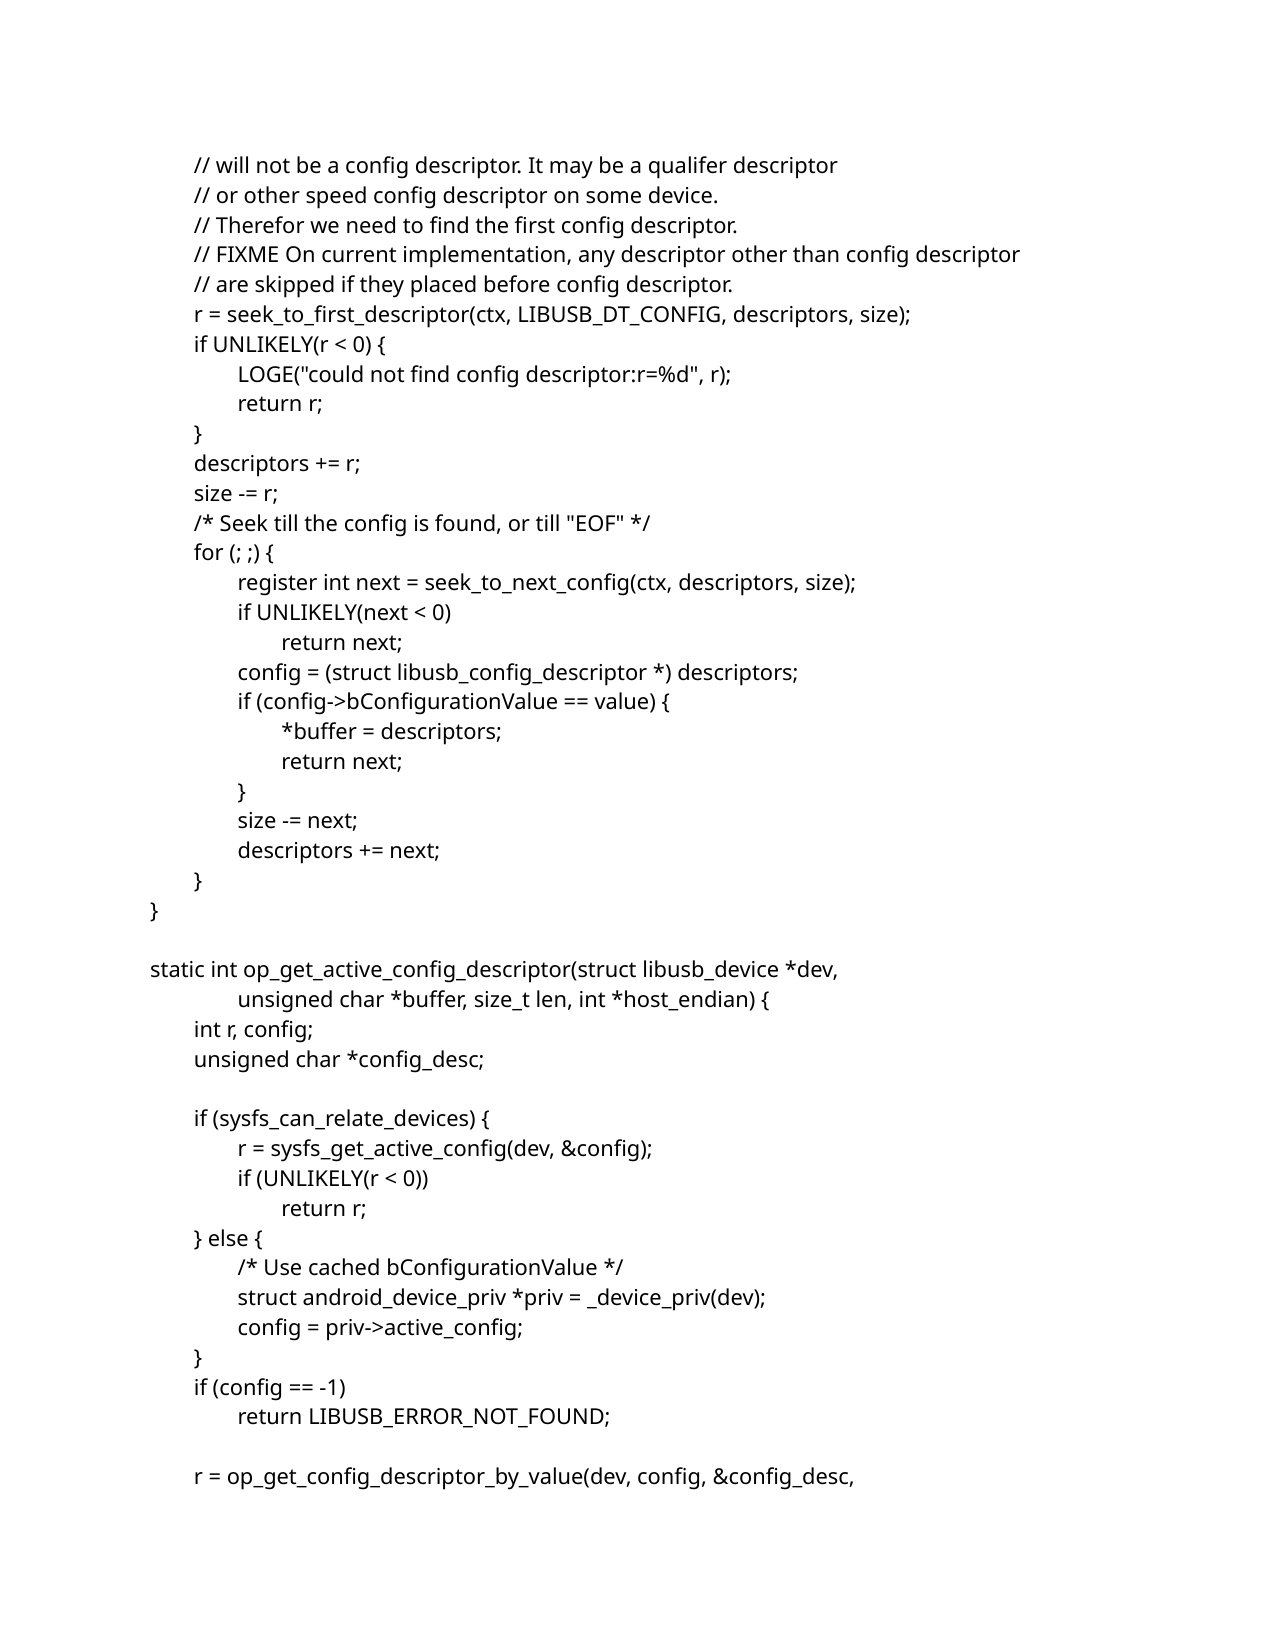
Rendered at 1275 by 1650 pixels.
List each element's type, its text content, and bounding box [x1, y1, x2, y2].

text LOGE("could not find config descriptor:r=%d", r); [150, 358, 1125, 388]
text } [150, 1342, 1125, 1371]
text if (UNLIKELY(r < 0)) [150, 1163, 1125, 1193]
text r = seek_to_first_descriptor(ctx, LIBUSB_DT_CONFIG, descriptors, size); [150, 299, 1125, 329]
text } [150, 776, 1125, 805]
text *buffer = descriptors; [150, 716, 1125, 746]
text } else { [150, 1222, 1125, 1252]
text if UNLIKELY(next < 0) [150, 597, 1125, 627]
text // FIXME On current implementation, any descriptor other than config descriptor [150, 239, 1125, 269]
text register int next = seek_to_next_config(ctx, descriptors, size); [150, 567, 1125, 597]
text return r; [150, 1193, 1125, 1222]
text // will not be a config descriptor. It may be a qualifer descriptor [150, 150, 1125, 180]
text if (config == -1) [150, 1371, 1125, 1401]
text size -= next; [150, 805, 1125, 835]
text } [150, 895, 1125, 924]
text config = (struct libusb_config_descriptor *) descriptors; [150, 656, 1125, 686]
text /* Use cached bConfigurationValue */ [150, 1252, 1125, 1282]
text // Therefor we need to find the first config descriptor. [150, 209, 1125, 239]
text // are skipped if they placed before config descriptor. [150, 269, 1125, 299]
text } [150, 865, 1125, 895]
text static int op_get_active_config_descriptor(struct libusb_device *dev, [150, 954, 1125, 984]
text if (config->bConfigurationValue == value) { [150, 686, 1125, 716]
text unsigned char *config_desc; [150, 1044, 1125, 1073]
text size -= r; [150, 478, 1125, 507]
text return LIBUSB_ERROR_NOT_FOUND; [150, 1401, 1125, 1431]
text if UNLIKELY(r < 0) { [150, 329, 1125, 358]
text // or other speed config descriptor on some device. [150, 180, 1125, 209]
text if (sysfs_can_relate_devices) { [150, 1103, 1125, 1133]
text return next; [150, 746, 1125, 776]
text r = op_get_config_descriptor_by_value(dev, config, &config_desc, [150, 1461, 1125, 1491]
text /* Seek till the config is found, or till "EOF" */ [150, 507, 1125, 537]
text unsigned char *buffer, size_t len, int *host_endian) { [150, 984, 1125, 1014]
text return next; [150, 627, 1125, 656]
text config = priv->active_config; [150, 1312, 1125, 1342]
text descriptors += next; [150, 835, 1125, 865]
text descriptors += r; [150, 448, 1125, 478]
text int r, config; [150, 1014, 1125, 1044]
text for (; ;) { [150, 537, 1125, 567]
text r = sysfs_get_active_config(dev, &config); [150, 1133, 1125, 1163]
text struct android_device_priv *priv = _device_priv(dev); [150, 1282, 1125, 1312]
text } [150, 418, 1125, 448]
text return r; [150, 388, 1125, 418]
